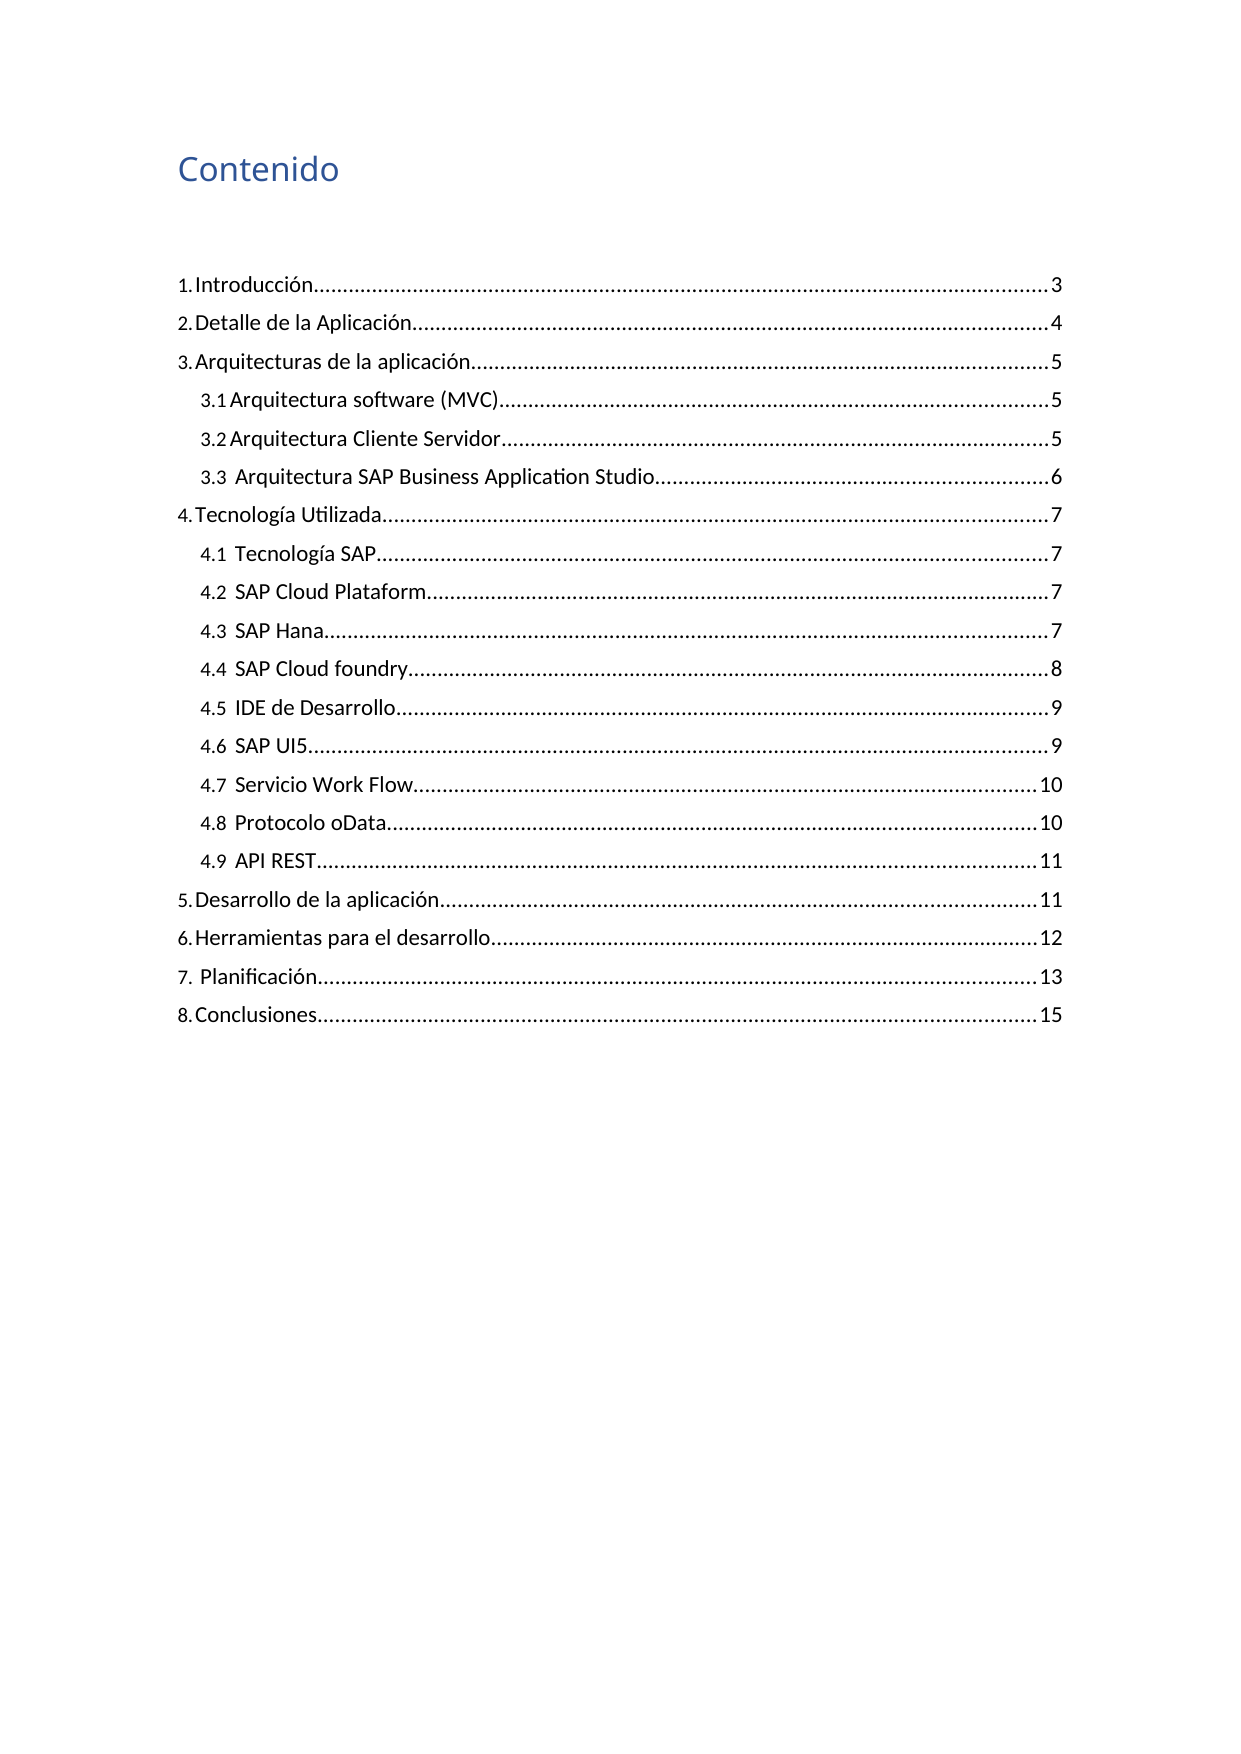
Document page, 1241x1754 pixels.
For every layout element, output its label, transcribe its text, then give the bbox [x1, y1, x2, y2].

list SAP Cloud Plataform 7 [200, 577, 1153, 605]
text Contenido [177, 146, 1153, 191]
list Detalle de la Aplicación 4 [177, 308, 1153, 336]
list Introducción 3 [177, 270, 1153, 298]
list Tecnología SAP 7 [200, 539, 1153, 567]
list Herramientas para el desarrollo 12 [177, 923, 1153, 951]
list Arquitectura Cliente Servidor 5 [200, 424, 1153, 452]
list SAP Hana 7 [200, 616, 1153, 644]
list Conclusiones 15 [177, 1000, 1153, 1028]
list Protocolo oData 10 [200, 808, 1153, 836]
list Arquitecturas de la aplicación 5 [177, 347, 1153, 375]
list IDE de Desarrollo 9 [200, 693, 1153, 721]
list Arquitectura software (MVC) 5 [200, 385, 1153, 413]
list Desarrollo de la aplicación 11 [177, 885, 1153, 913]
list API REST 11 [200, 846, 1153, 874]
list Planificación 13 [177, 962, 1153, 990]
list SAP UI5 9 [200, 731, 1153, 759]
list Servicio Work Flow 10 [200, 770, 1153, 798]
list SAP Cloud foundry 8 [200, 654, 1153, 682]
list Tecnología Utilizada 7 [177, 501, 1153, 528]
list Arquitectura SAP Business Application Studio 6 [200, 462, 1153, 490]
